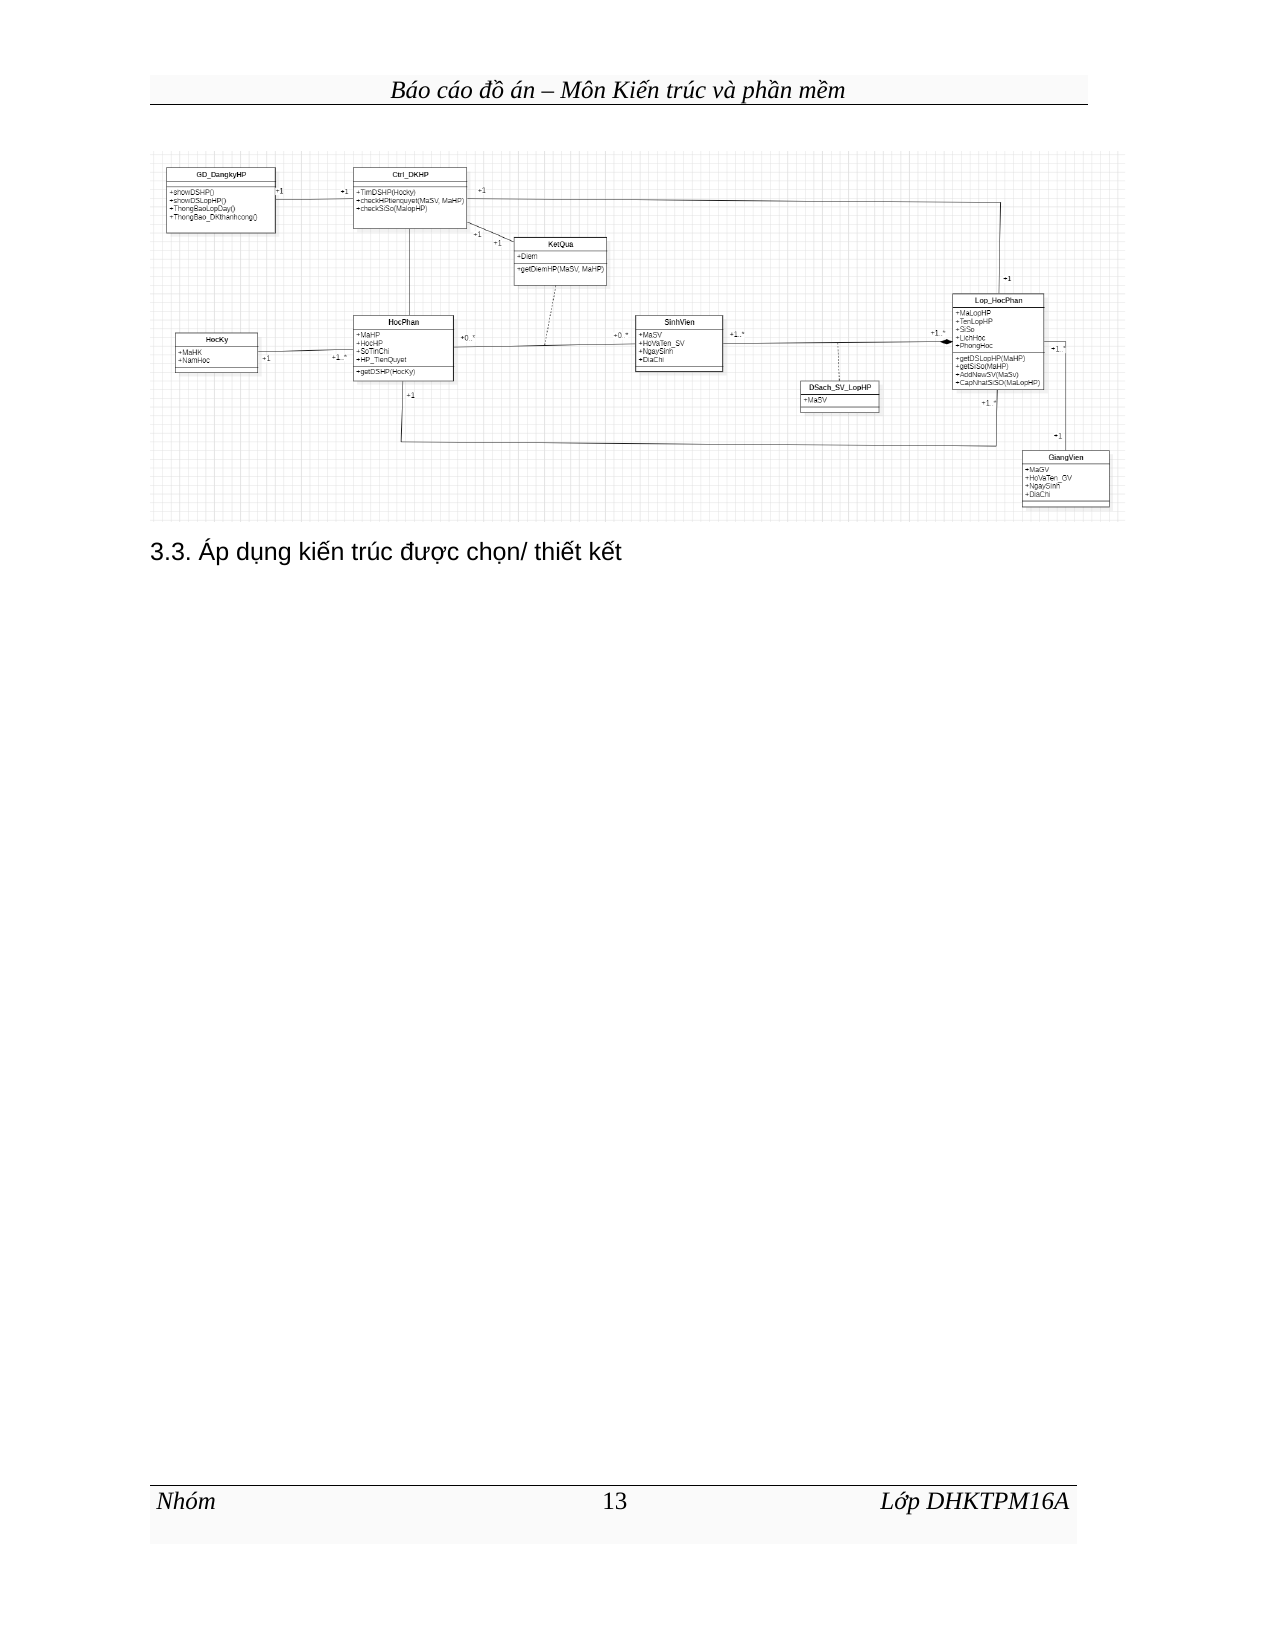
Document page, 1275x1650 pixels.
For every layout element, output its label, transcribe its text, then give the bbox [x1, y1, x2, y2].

picture [150, 151, 1125, 522]
text 3.3. Áp dụng kiến trúc được chọn/ thiết kết [150, 537, 1125, 566]
